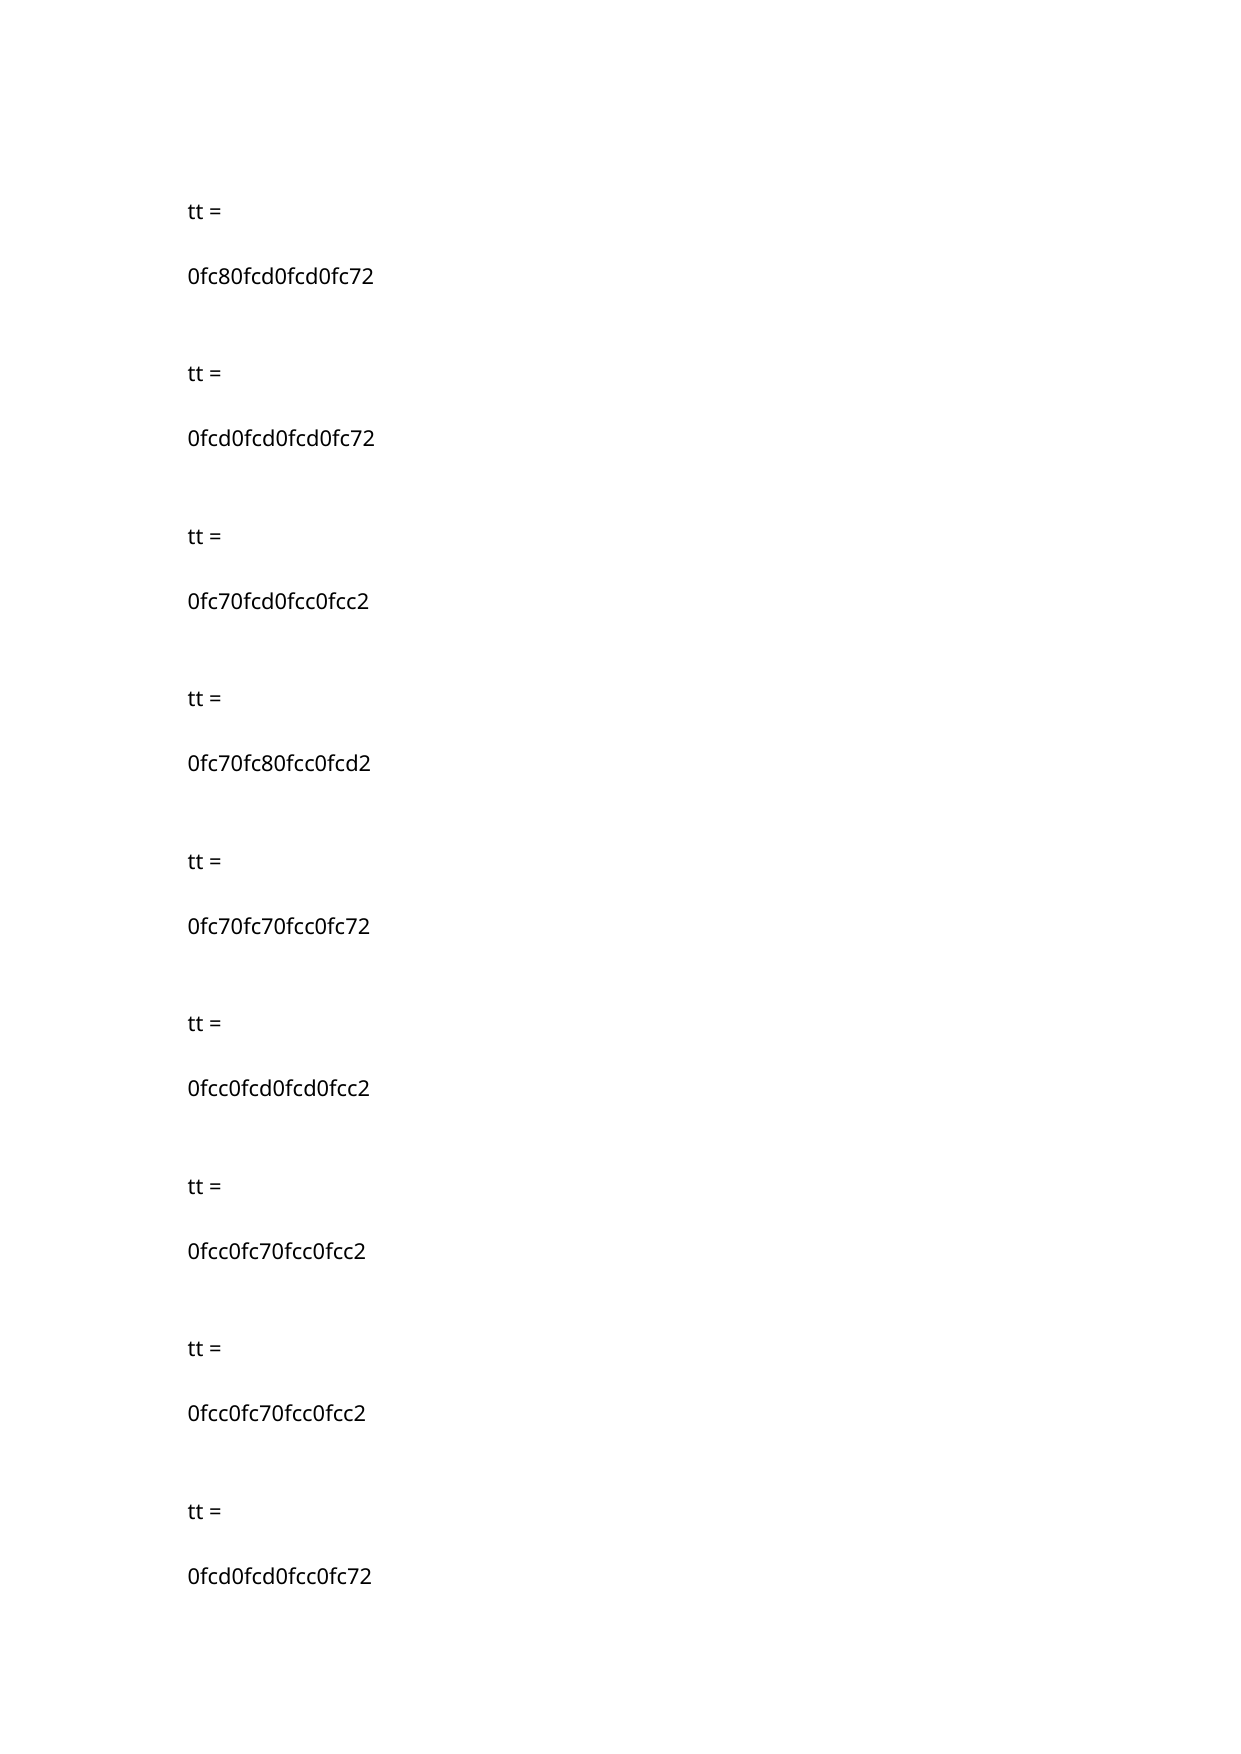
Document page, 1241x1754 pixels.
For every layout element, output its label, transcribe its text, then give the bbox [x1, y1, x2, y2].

text tt = [187, 1007, 1053, 1039]
text 0fcc0fc70fcc0fcc2 [187, 1234, 1053, 1267]
text tt = [187, 194, 1053, 227]
text tt = [187, 682, 1053, 714]
text tt = [187, 1494, 1053, 1527]
text 0fc70fcd0fcc0fcc2 [187, 584, 1053, 617]
text tt = [187, 844, 1053, 877]
text tt = [187, 519, 1053, 552]
text 0fc70fc70fcc0fc72 [187, 909, 1053, 942]
text 0fcc0fcd0fcd0fcc2 [187, 1072, 1053, 1104]
text 0fcd0fcd0fcc0fc72 [187, 1559, 1053, 1592]
text 0fcd0fcd0fcd0fc72 [187, 422, 1053, 454]
text 0fcc0fc70fcc0fcc2 [187, 1397, 1053, 1429]
text tt = [187, 1332, 1053, 1364]
text 0fc80fcd0fcd0fc72 [187, 259, 1053, 292]
text tt = [187, 1169, 1053, 1202]
text tt = [187, 357, 1053, 389]
text 0fc70fc80fcc0fcd2 [187, 747, 1053, 779]
